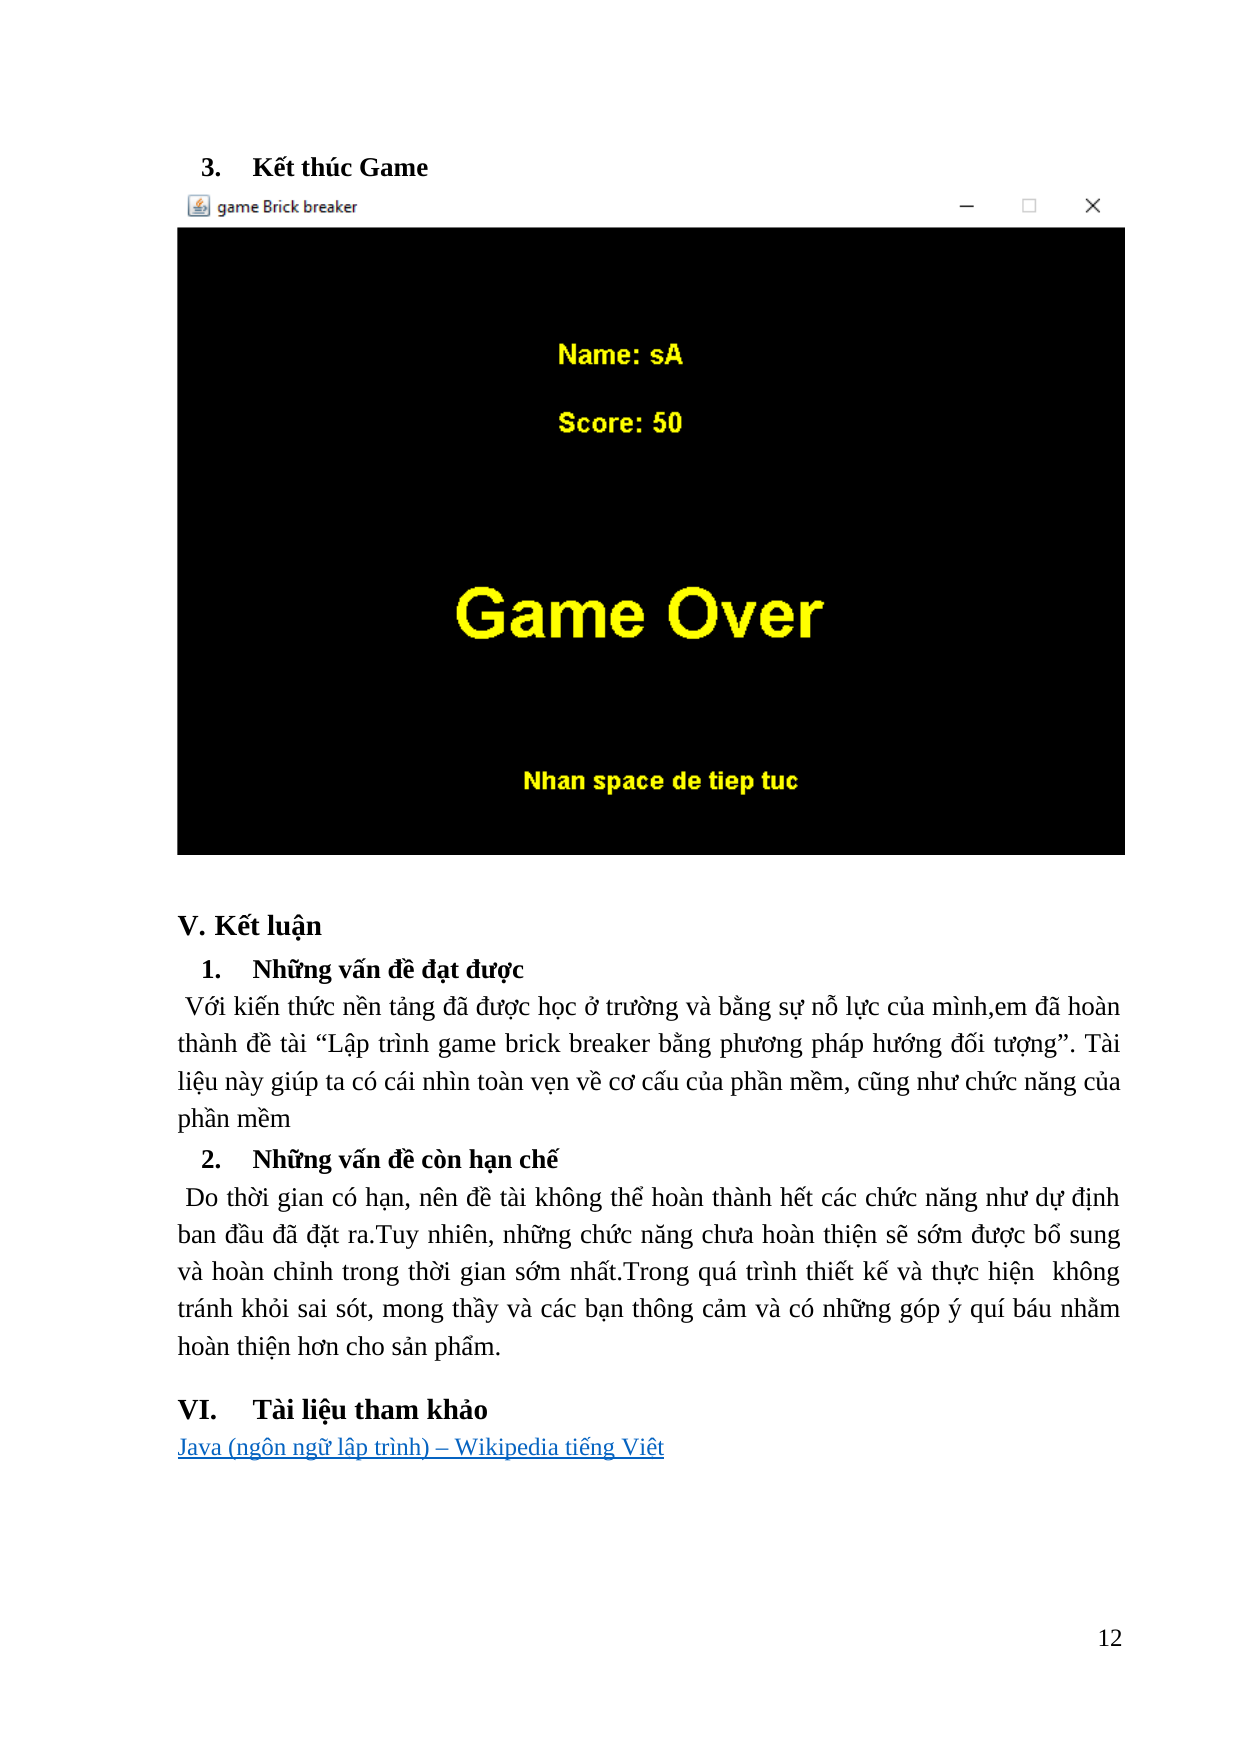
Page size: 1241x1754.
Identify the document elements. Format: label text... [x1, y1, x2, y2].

subtitle Những vấn đề đạt được [201, 953, 1122, 984]
subtitle Tài liệu tham khảo [177, 1392, 1122, 1426]
picture [177, 188, 1125, 855]
subtitle Kết luận [177, 908, 1122, 942]
text Với kiến thức nền tảng đã được học ở trường và bằng sự nỗ lực của mình,em đã hoàn thành đề tài “Lập trình game brick breaker bằng phương pháp hướng đối tượng”. Tài liệu này giúp ta có cái nhìn toàn vẹn về cơ cấu của phần mềm, cũng như chức năng của phần mềm [177, 990, 1122, 1133]
subtitle Kết thúc Game [201, 151, 1122, 182]
text Do thời gian có hạn, nên đề tài không thể hoàn thành hết các chức năng như dự định ban đầu đã đặt ra.Tuy nhiên, những chức năng chưa hoàn thiện sẽ sớm được bổ sung và hoàn chỉnh trong thời gian sớm nhất.Trong quá trình thiết kế và thực hiện không tránh khỏi sai sót, mong thầy và các bạn thông cảm và có những góp ý quí báu nhằm hoàn thiện hơn cho sản phẩm. [177, 1181, 1122, 1361]
text Java (ngôn ngữ lập trình) – Wikipedia tiếng Việt [177, 1432, 1122, 1461]
subtitle Những vấn đề còn hạn chế [201, 1143, 1122, 1174]
